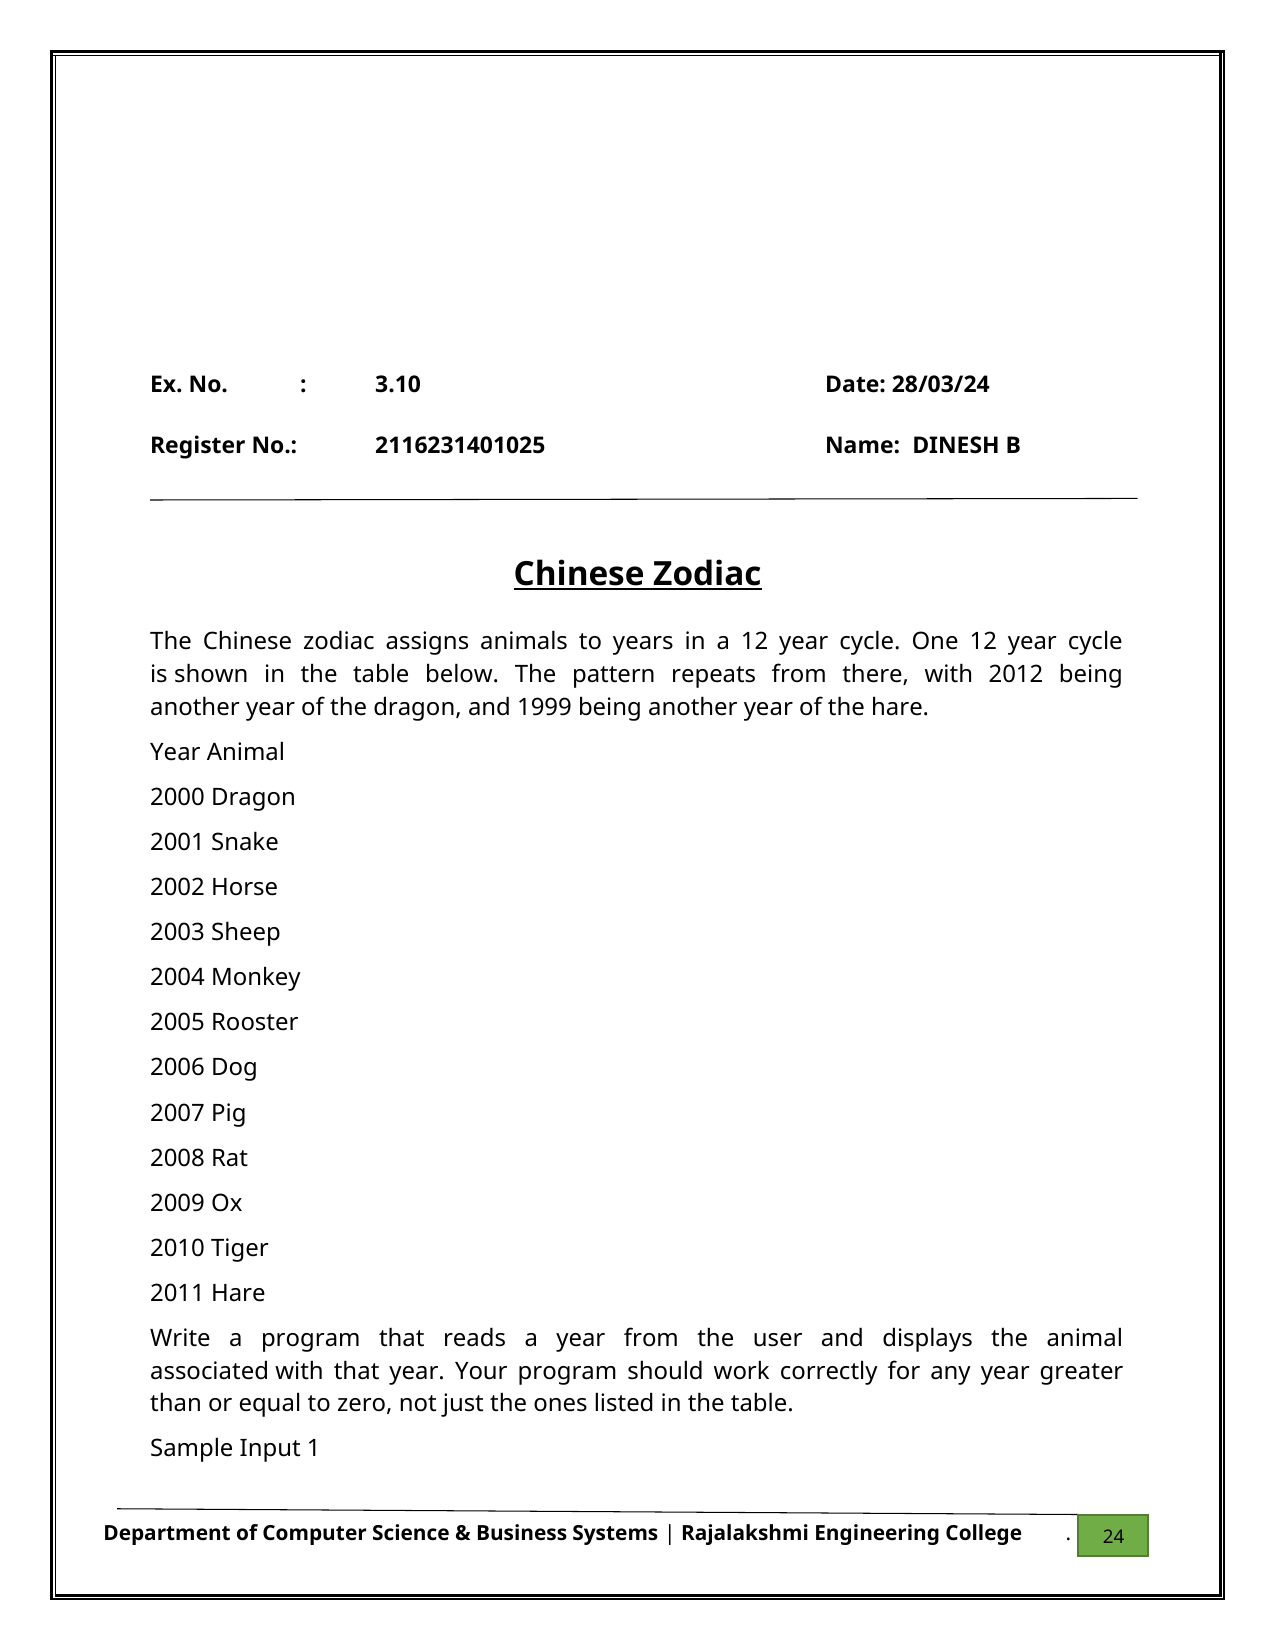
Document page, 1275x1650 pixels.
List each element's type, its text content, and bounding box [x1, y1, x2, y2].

text 2005 Rooster [150, 1005, 1125, 1038]
text The Chinese zodiac assigns animals to years in a 12 year cycle. One 12 year cycle is shown in the table below. The pattern repeats from there, with 2012 being another year of the dragon, and 1999 being another year of the hare. [150, 624, 1125, 722]
text 2008 Rat [150, 1140, 1125, 1173]
text 2006 Dog [150, 1050, 1125, 1083]
text 2002 Horse [150, 870, 1125, 902]
text Write a program that reads a year from the user and displays the animal associated with that year. Your program should work correctly for any year greater than or equal to zero, not just the ones listed in the table. [150, 1321, 1125, 1419]
text 2004 Monkey [150, 960, 1125, 993]
text Year Animal [150, 734, 1125, 767]
text 2000 Dragon [150, 779, 1125, 812]
text 2009 Ox [150, 1186, 1125, 1218]
text 2007 Pig [150, 1095, 1125, 1128]
text Ex. No. : 3.10 Date: 28/03/24 [150, 368, 1125, 399]
text 2010 Tiger [150, 1231, 1125, 1263]
text Sample Input 1 [150, 1431, 1125, 1464]
text 2001 Snake [150, 825, 1125, 857]
text Chinese Zodiac [150, 549, 1125, 595]
text Register No.: 2116231401025 Name: DINESH B [150, 429, 1125, 460]
text 2003 Sheep [150, 915, 1125, 947]
text 2011 Hare [150, 1276, 1125, 1308]
